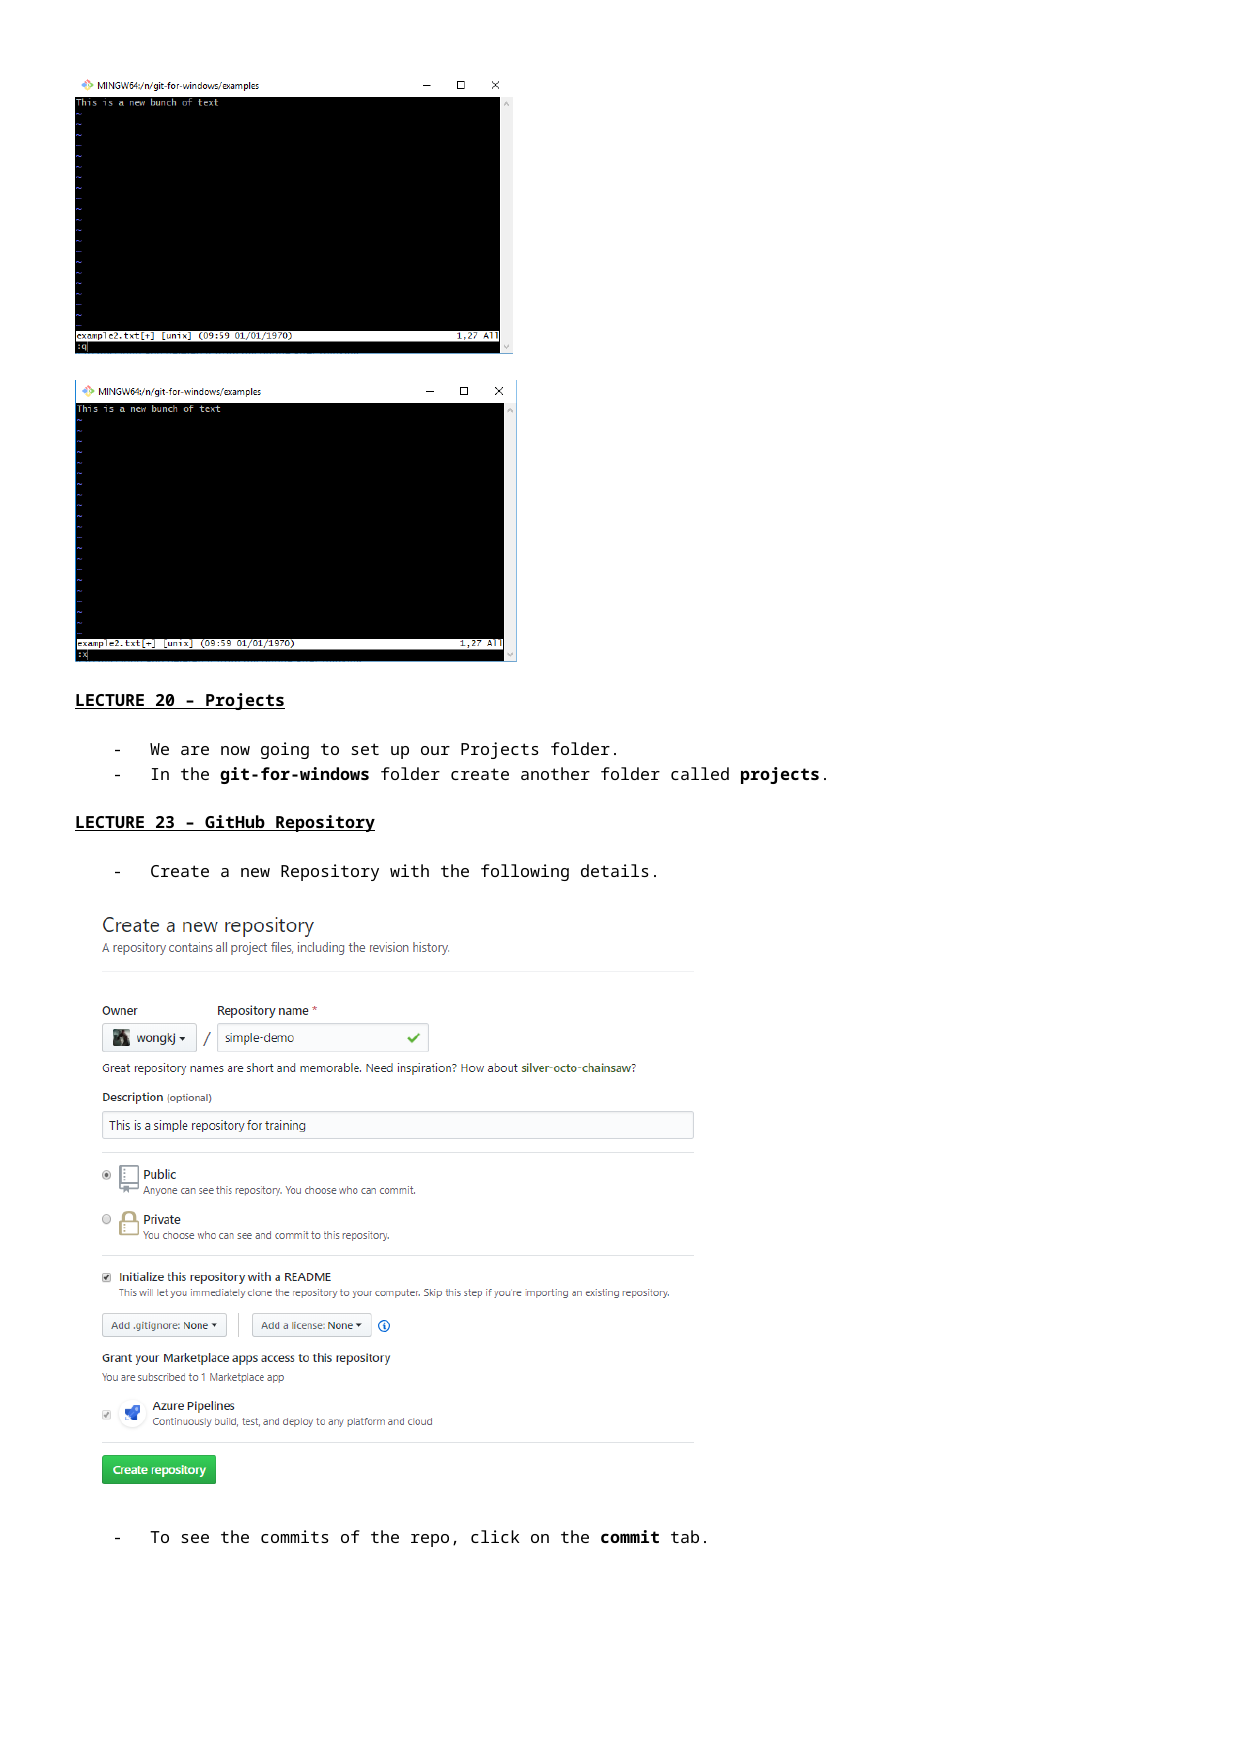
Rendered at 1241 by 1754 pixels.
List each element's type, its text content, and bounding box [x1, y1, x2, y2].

text LECTURE 23 – GitHub Repository [75, 811, 1165, 834]
picture [75, 909, 745, 1499]
list To see the commits of the repo, click on the commit tab. [112, 1526, 1165, 1548]
picture [75, 75, 513, 354]
picture [75, 380, 517, 662]
text LECTURE 20 – Projects [75, 689, 1165, 711]
list Create a new Repository with the following details. [112, 860, 1165, 883]
list In the git-for-windows folder create another folder called projects. [112, 762, 1165, 785]
list We are now going to set up our Projects folder. [112, 738, 1165, 760]
